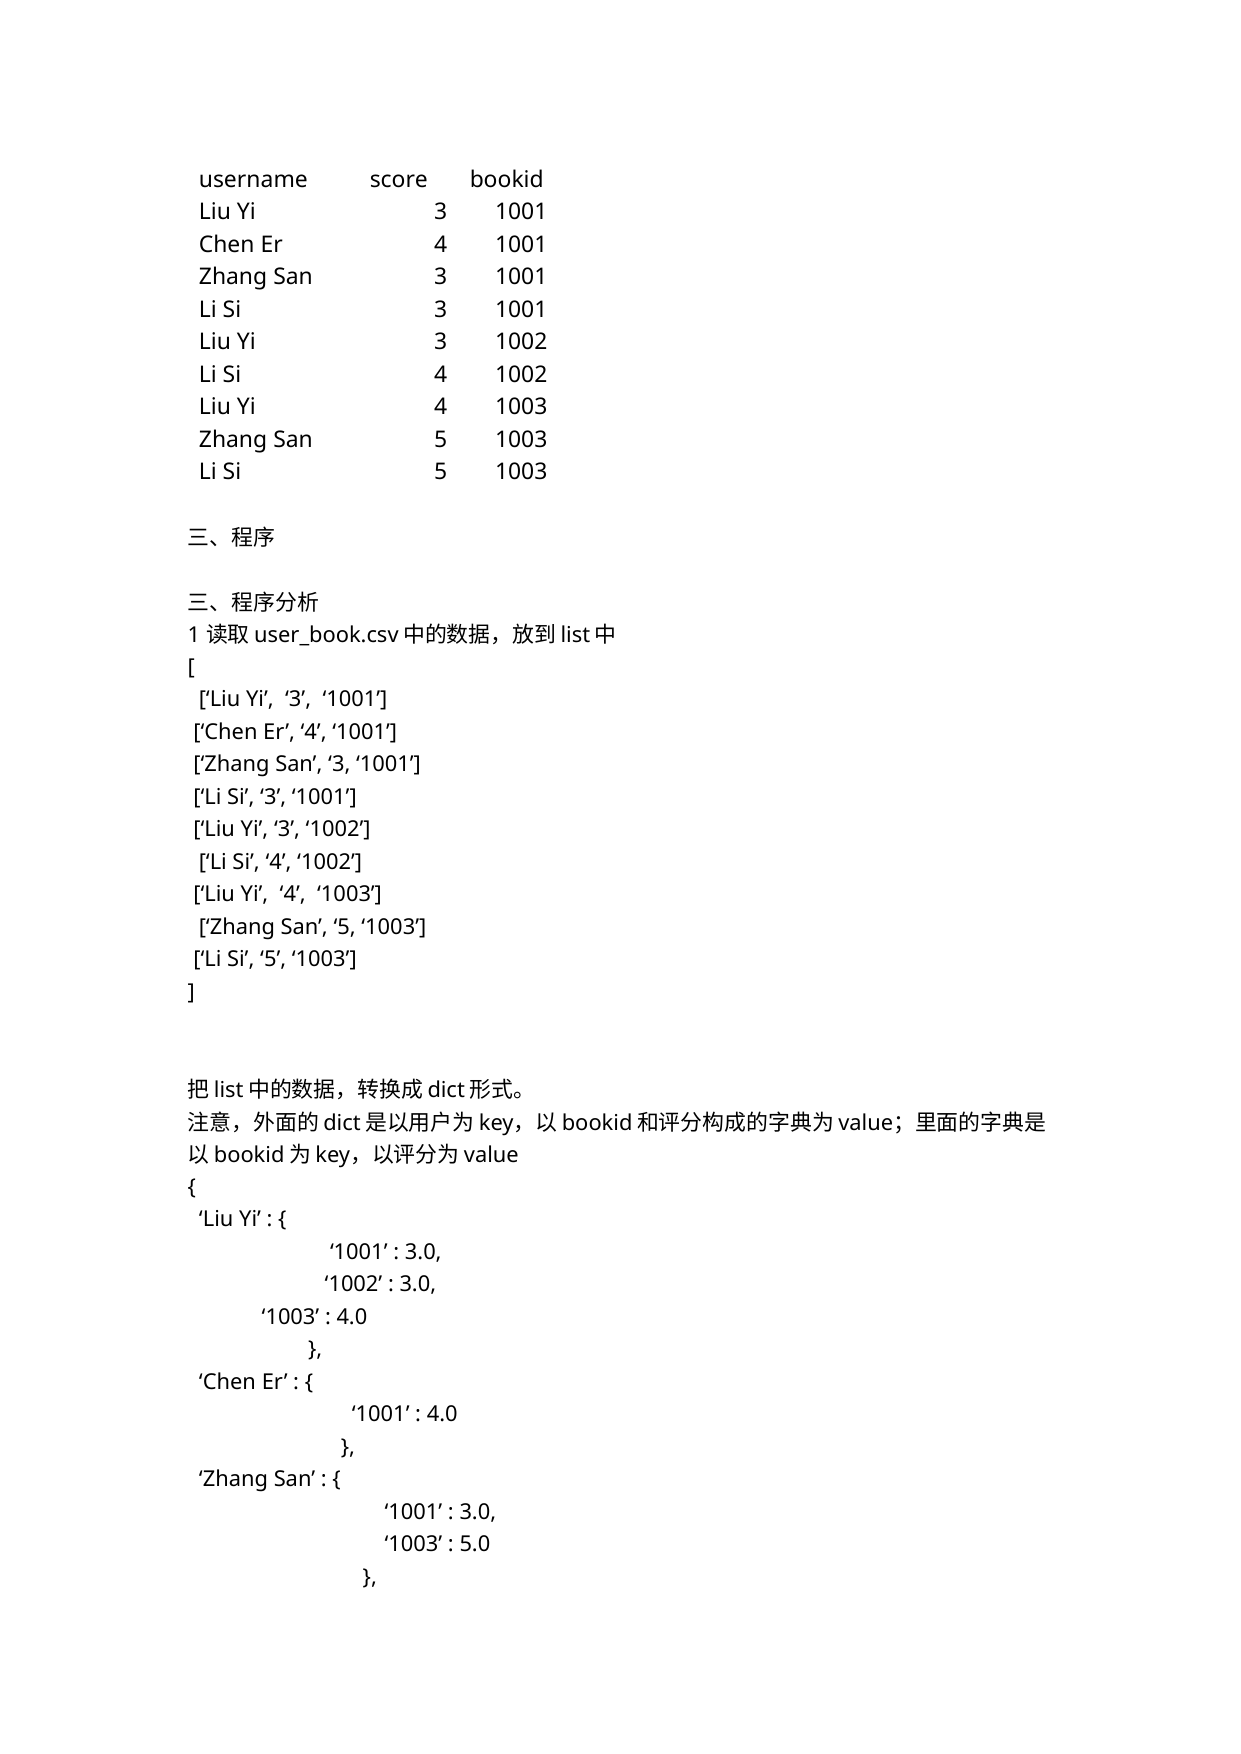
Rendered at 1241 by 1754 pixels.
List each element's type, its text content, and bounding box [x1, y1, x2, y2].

table_cell 3 [358, 292, 458, 324]
text 把list中的数据，转换成dict形式。 [187, 1072, 1053, 1104]
table_cell 3 [358, 325, 458, 357]
text [‘Liu Yi’, ‘3’, ‘1002’] [187, 812, 1053, 844]
text [‘Liu Yi’, ‘4’, ‘1003’] [187, 877, 1053, 909]
text ‘1001’ : 3.0, [319, 1494, 1053, 1527]
table_cell 4 [358, 357, 458, 389]
table_cell 5 [358, 455, 458, 487]
text ] [187, 974, 1053, 1007]
table_cell 1003 [458, 390, 558, 422]
text [‘Liu Yi’, ‘3’, ‘1001’] [187, 682, 1053, 714]
table_cell 1001 [458, 227, 558, 259]
text ‘Zhang San’ : { [187, 1462, 1053, 1494]
text [‘Li Si’, ‘4’, ‘1002’] [187, 844, 1053, 877]
text }, [319, 1559, 1053, 1592]
table_cell Zhang San [188, 260, 358, 292]
table_header bookid [458, 162, 558, 194]
table_cell Zhang San [188, 422, 358, 454]
table_cell 1001 [458, 260, 558, 292]
text ‘1001’ : 4.0 [275, 1397, 1053, 1429]
table_cell 3 [358, 260, 458, 292]
text [‘Li Si’, ‘5’, ‘1003’] [187, 942, 1053, 974]
table_cell 1003 [458, 455, 558, 487]
table_cell 5 [358, 422, 458, 454]
text ‘1001’ : 3.0, [275, 1234, 1053, 1267]
table_cell 1001 [458, 195, 558, 227]
text 三、程序 [187, 519, 1053, 552]
text { [187, 1169, 1053, 1202]
table_header score [358, 162, 458, 194]
table_cell 4 [358, 390, 458, 422]
table_cell Liu Yi [188, 390, 358, 422]
table_cell Li Si [188, 455, 358, 487]
text 三、程序分析 [187, 584, 1053, 617]
text }, [275, 1429, 1053, 1462]
table_cell 1003 [458, 422, 558, 454]
text [‘Zhang San’, ‘3, ‘1001’] [187, 747, 1053, 779]
table_cell Li Si [188, 357, 358, 389]
text [‘Chen Er’, ‘4’, ‘1001’] [187, 714, 1053, 747]
table_cell 1002 [458, 357, 558, 389]
table_header username [188, 162, 358, 194]
table_cell 1001 [458, 292, 558, 324]
text 注意，外面的dict是以用户为key，以bookid和评分构成的字典为value；里面的字典是以bookid为key，以评分为value [187, 1104, 1053, 1169]
text ‘1003’ : 4.0 [187, 1299, 1053, 1332]
text ‘1003’ : 5.0 [319, 1527, 1053, 1559]
table_cell Liu Yi [188, 195, 358, 227]
text ‘Chen Er’ : { [187, 1364, 1053, 1397]
table_cell Liu Yi [188, 325, 358, 357]
text ‘1002’ : 3.0, [187, 1267, 1053, 1299]
table_cell 1002 [458, 325, 558, 357]
text [ [187, 649, 1053, 682]
text }, [187, 1332, 1053, 1364]
text 1 读取user_book.csv中的数据，放到list中 [187, 617, 1053, 649]
table_cell 3 [358, 195, 458, 227]
table_cell 4 [358, 227, 458, 259]
text [‘Zhang San’, ‘5, ‘1003’] [187, 909, 1053, 942]
table_cell Li Si [188, 292, 358, 324]
text ‘Liu Yi’ : { [187, 1202, 1053, 1234]
table_cell Chen Er [188, 227, 358, 259]
text [‘Li Si’, ‘3’, ‘1001’] [187, 779, 1053, 812]
